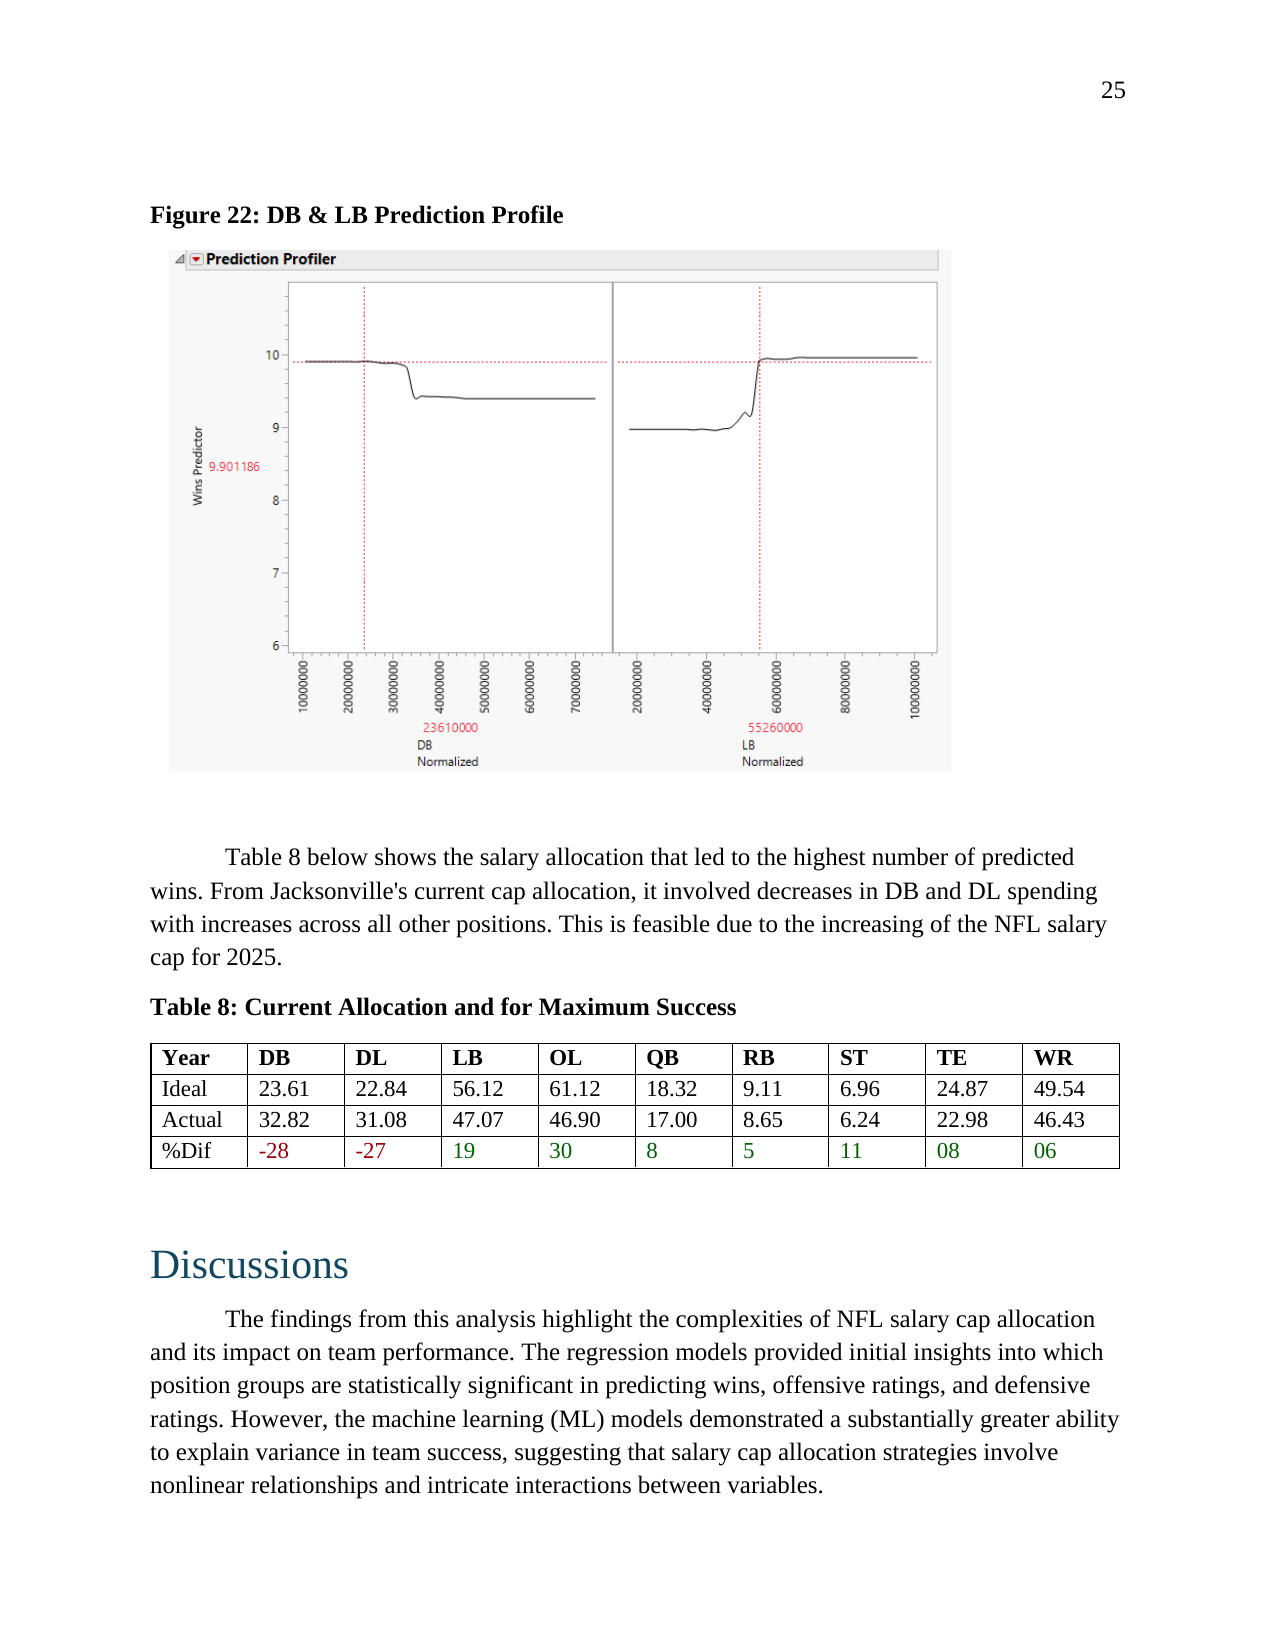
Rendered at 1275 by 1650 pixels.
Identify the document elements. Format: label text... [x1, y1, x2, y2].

table_header WR [1023, 1044, 1119, 1074]
table_cell 46.43 [1023, 1106, 1119, 1136]
table_cell 06 [1023, 1137, 1119, 1167]
table_cell 23.61 [248, 1075, 344, 1105]
table_cell 11 [829, 1137, 925, 1167]
table_cell 56.12 [442, 1075, 538, 1105]
table_cell Ideal [152, 1075, 247, 1105]
text The findings from this analysis highlight the complexities of NFL salary cap allocation and its impact on team performance. The regression models provided initial insights into which position groups are statistically significant in predicting wins, offensive ratings, and defensive ratings. However, the machine learning (ML) models demonstrated a substantially greater ability to explain variance in team success, suggesting that salary cap allocation strategies involve nonlinear relationships and intricate interactions between variables. [150, 1304, 1125, 1499]
table_cell 9.11 [733, 1075, 828, 1105]
table_cell 49.54 [1023, 1075, 1119, 1105]
table_cell 5 [733, 1137, 828, 1167]
table_cell 6.96 [829, 1075, 925, 1105]
table_header QB [636, 1044, 732, 1074]
text Table 8: Current Allocation and for Maximum Success [150, 992, 1125, 1021]
table_cell 22.84 [345, 1075, 441, 1105]
table_cell 8 [636, 1137, 732, 1167]
table_cell 47.07 [442, 1106, 538, 1136]
table_cell 61.12 [539, 1075, 635, 1105]
table_cell Actual [152, 1106, 247, 1136]
text Table 8 below shows the salary allocation that led to the highest number of predicted wins. From Jacksonville's current cap allocation, it involved decreases in DB and DL spending with increases across all other positions. This is feasible due to the increasing of the NFL salary cap for 2025. [150, 842, 1125, 971]
table_cell 31.08 [345, 1106, 441, 1136]
table_header ST [829, 1044, 925, 1074]
table_cell -28 [248, 1137, 344, 1167]
table_header RB [733, 1044, 828, 1074]
table_header DL [345, 1044, 441, 1074]
table_header DB [248, 1044, 344, 1074]
table_cell %Dif [152, 1137, 247, 1167]
table_cell 46.90 [539, 1106, 635, 1136]
table_header LB [442, 1044, 538, 1074]
table_cell 08 [926, 1137, 1022, 1167]
table_header OL [539, 1044, 635, 1074]
table_cell 32.82 [248, 1106, 344, 1136]
table_header Year [152, 1044, 247, 1074]
table_cell -27 [345, 1137, 441, 1167]
table_cell 17.00 [636, 1106, 732, 1136]
table_cell 24.87 [926, 1075, 1022, 1105]
table_cell 19 [442, 1137, 538, 1167]
table_cell 18.32 [636, 1075, 732, 1105]
table_cell 22.98 [926, 1106, 1022, 1136]
table_cell 8.65 [733, 1106, 828, 1136]
table_header TE [926, 1044, 1022, 1074]
table_cell 30 [539, 1137, 635, 1167]
table_cell 6.24 [829, 1106, 925, 1136]
text Figure 22: DB & LB Prediction Profile [150, 200, 1125, 229]
subtitle Discussions [150, 1240, 1125, 1288]
